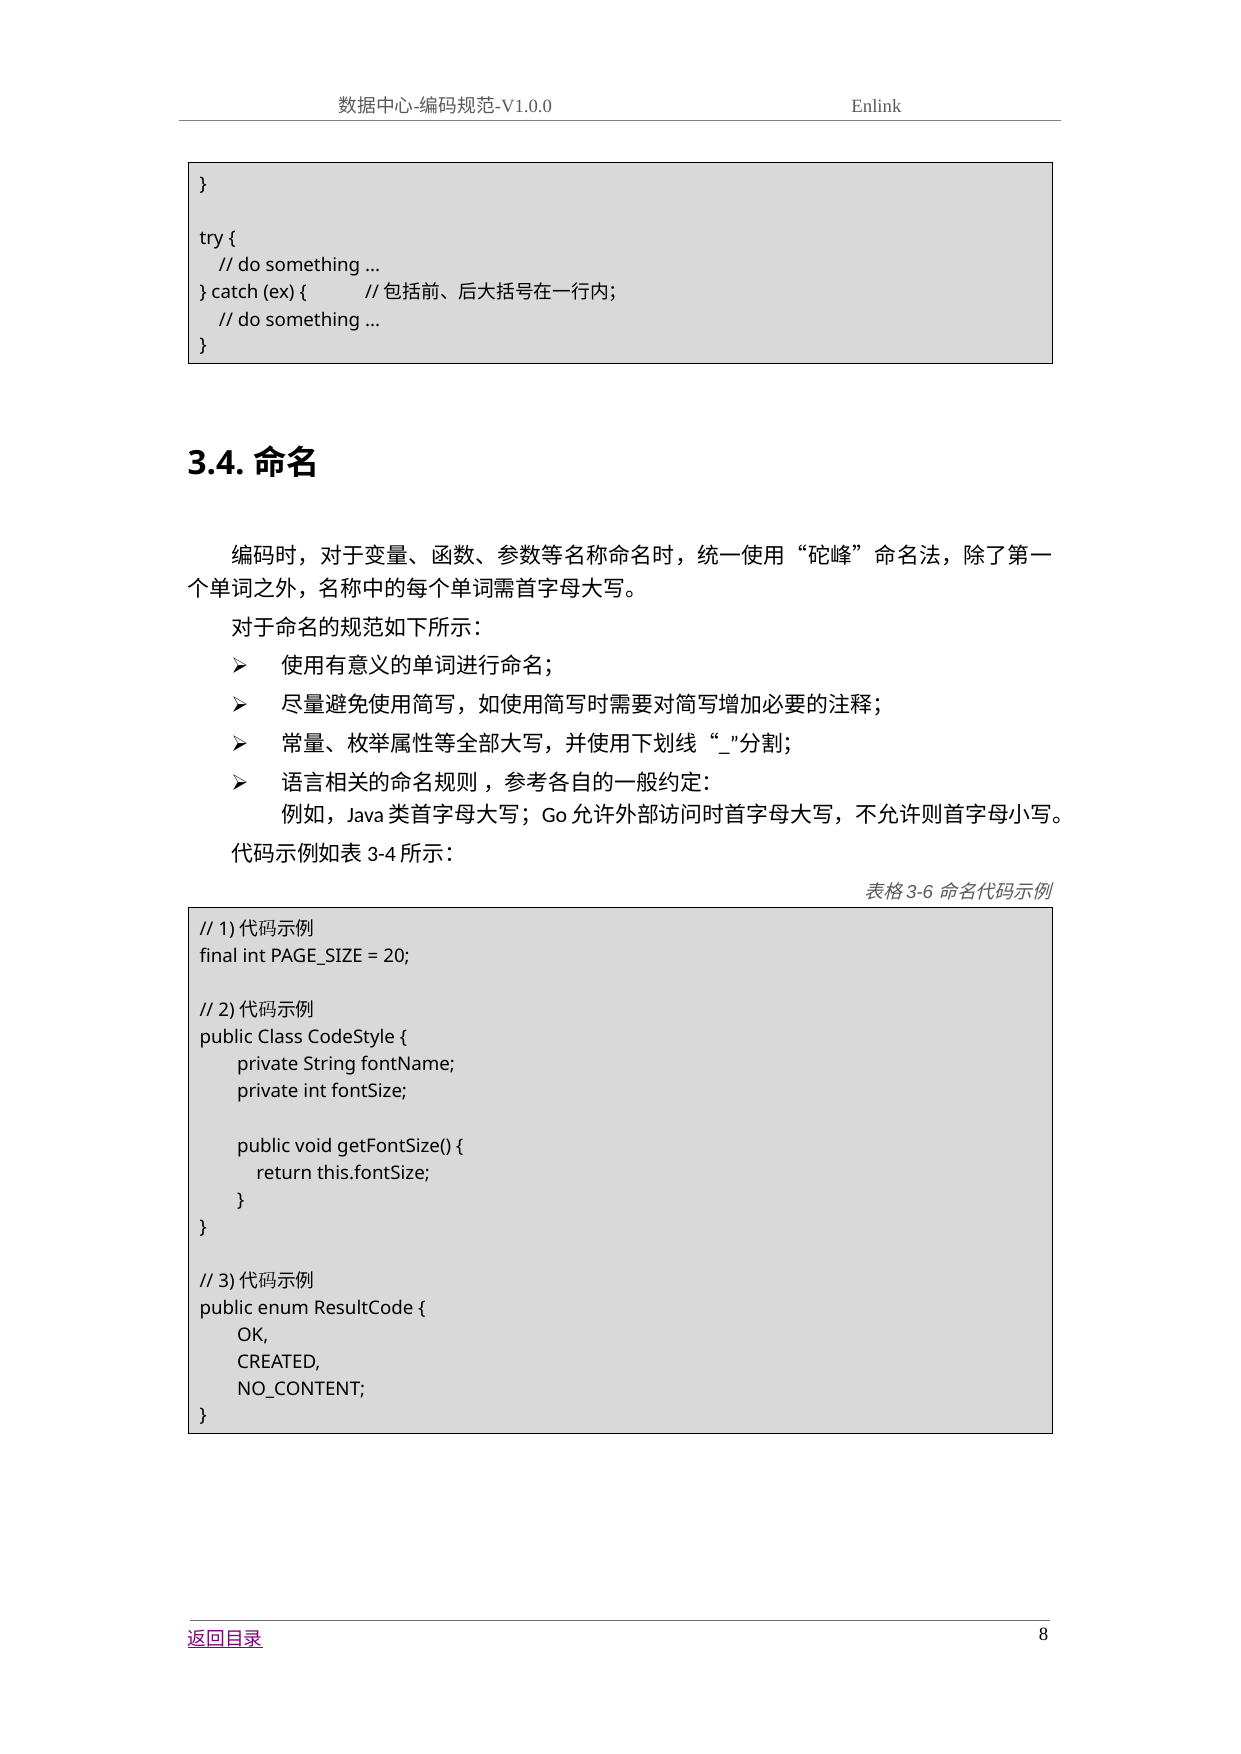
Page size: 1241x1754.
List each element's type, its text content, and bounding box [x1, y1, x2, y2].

text 代码示例如表3-4所示： [187, 835, 1053, 868]
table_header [189, 163, 1052, 363]
subtitle 命名 [187, 428, 1053, 493]
list 语言相关的命名规则 ，参考各自的一般约定： 例如，Java类首字母大写；Go允许外部访问时首字母大写，不允许则首字母小写。 [231, 764, 1053, 829]
table_header // 1) 代码示例 final int PAGE_SIZE = 20; // 2) 代码示例 public Class CodeStyle { private String fontName; private int fontSize; public void getFontSize() { return this.fontSize; } } // 3) 代码示例 public enum ResultCode { OK, CREATED, NO_CONTENT; } [189, 908, 1052, 1433]
text 对于命名的规范如下所示： [187, 609, 1053, 642]
list 使用有意义的单词进行命名； [231, 648, 1053, 680]
text 编码时，对于变量、函数、参数等名称命名时，统一使用“砣峰”命名法，除了第一个单词之外，名称中的每个单词需首字母大写。 [187, 538, 1053, 603]
list 常量、枚举属性等全部大写，并使用下划线“_”分割； [231, 725, 1053, 758]
list 尽量避免使用简写，如使用简写时需要对简写增加必要的注释； [231, 687, 1053, 719]
